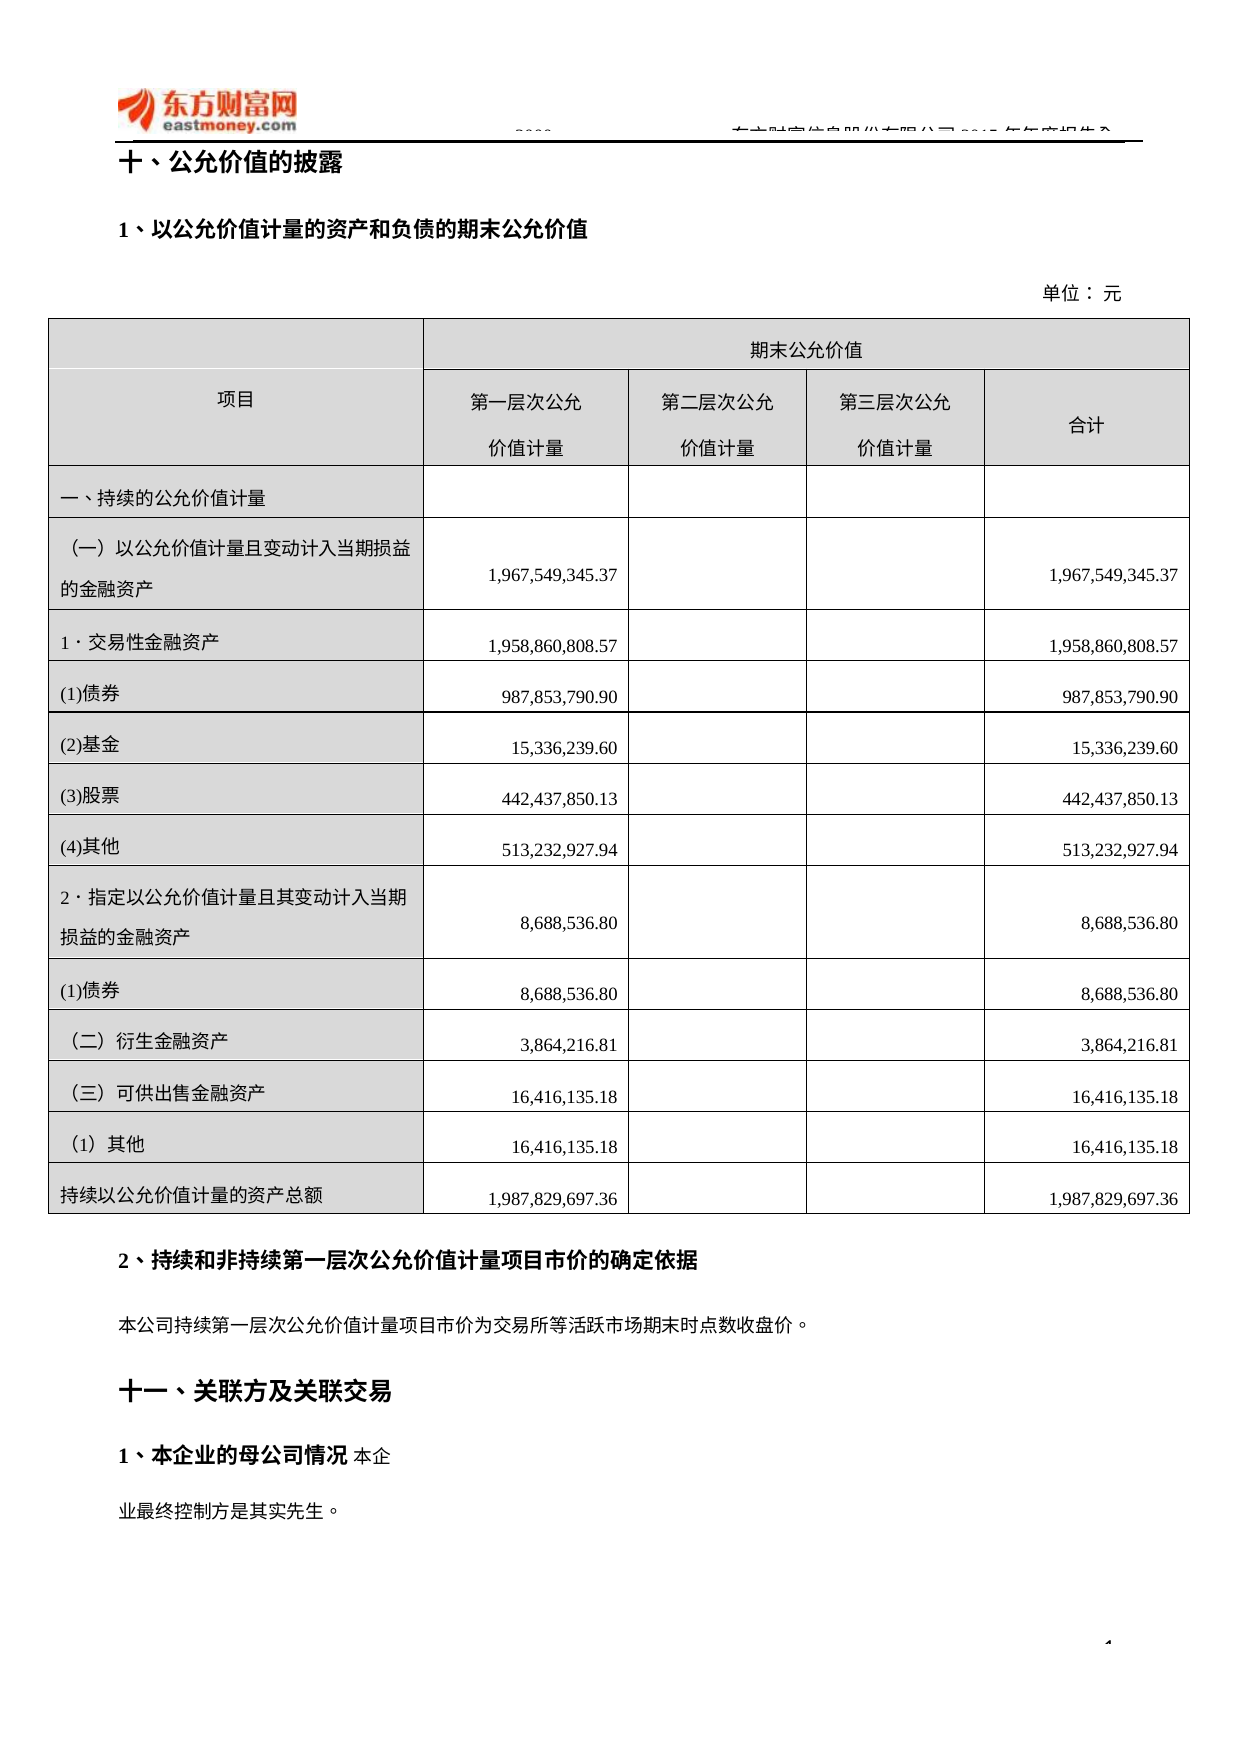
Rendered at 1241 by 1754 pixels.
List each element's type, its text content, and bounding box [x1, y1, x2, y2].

subtitle 1、以公允价值计量的资产和负债的期末公允价值 [118, 213, 1203, 243]
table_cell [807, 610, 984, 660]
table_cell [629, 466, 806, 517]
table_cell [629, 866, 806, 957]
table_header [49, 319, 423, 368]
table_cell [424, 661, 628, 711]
text 十一、关联方及关联交易 1、本企业的母公司情况 本企业最终控制方是其实先生。 [118, 1373, 396, 1524]
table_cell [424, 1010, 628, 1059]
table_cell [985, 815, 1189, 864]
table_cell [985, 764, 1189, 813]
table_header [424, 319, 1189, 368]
subtitle 2、持续和非持续第一层次公允价值计量项目市价的确定依据 [118, 1245, 1203, 1275]
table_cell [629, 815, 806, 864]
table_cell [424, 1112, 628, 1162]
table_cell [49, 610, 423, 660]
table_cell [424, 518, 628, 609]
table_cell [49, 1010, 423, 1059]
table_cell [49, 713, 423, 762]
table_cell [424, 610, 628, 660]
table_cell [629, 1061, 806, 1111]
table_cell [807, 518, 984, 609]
subtitle 十、公允价值的披露 [118, 144, 1203, 178]
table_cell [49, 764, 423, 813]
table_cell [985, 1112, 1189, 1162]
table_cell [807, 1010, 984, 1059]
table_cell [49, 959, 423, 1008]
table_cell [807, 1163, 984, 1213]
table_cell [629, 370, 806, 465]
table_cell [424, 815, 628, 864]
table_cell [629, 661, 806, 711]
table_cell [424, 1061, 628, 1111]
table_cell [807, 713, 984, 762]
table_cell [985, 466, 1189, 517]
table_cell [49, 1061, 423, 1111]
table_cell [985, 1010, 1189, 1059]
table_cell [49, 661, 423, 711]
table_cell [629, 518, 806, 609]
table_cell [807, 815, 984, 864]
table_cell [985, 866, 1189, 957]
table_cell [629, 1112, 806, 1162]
text 本公司持续第一层次公允价值计量项目市价为交易所等活跃市场期末时点数收盘价。 [118, 1312, 1203, 1337]
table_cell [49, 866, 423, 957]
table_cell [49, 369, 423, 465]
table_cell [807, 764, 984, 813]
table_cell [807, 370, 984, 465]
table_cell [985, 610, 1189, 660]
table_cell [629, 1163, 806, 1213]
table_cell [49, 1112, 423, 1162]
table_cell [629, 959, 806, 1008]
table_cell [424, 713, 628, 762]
picture [118, 88, 297, 134]
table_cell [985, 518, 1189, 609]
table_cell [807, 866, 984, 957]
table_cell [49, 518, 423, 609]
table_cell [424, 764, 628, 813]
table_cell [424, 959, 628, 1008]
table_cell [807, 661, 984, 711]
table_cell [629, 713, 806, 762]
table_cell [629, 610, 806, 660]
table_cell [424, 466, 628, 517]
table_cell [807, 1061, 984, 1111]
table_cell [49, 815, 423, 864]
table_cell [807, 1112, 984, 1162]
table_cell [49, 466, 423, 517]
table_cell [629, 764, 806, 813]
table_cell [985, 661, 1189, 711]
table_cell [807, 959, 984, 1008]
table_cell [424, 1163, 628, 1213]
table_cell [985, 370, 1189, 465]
text 单位： 元 [37, 280, 1122, 306]
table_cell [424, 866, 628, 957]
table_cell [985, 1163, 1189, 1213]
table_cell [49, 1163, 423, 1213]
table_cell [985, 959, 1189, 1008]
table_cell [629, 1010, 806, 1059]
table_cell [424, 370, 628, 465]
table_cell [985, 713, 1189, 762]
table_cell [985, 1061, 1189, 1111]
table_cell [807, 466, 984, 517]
